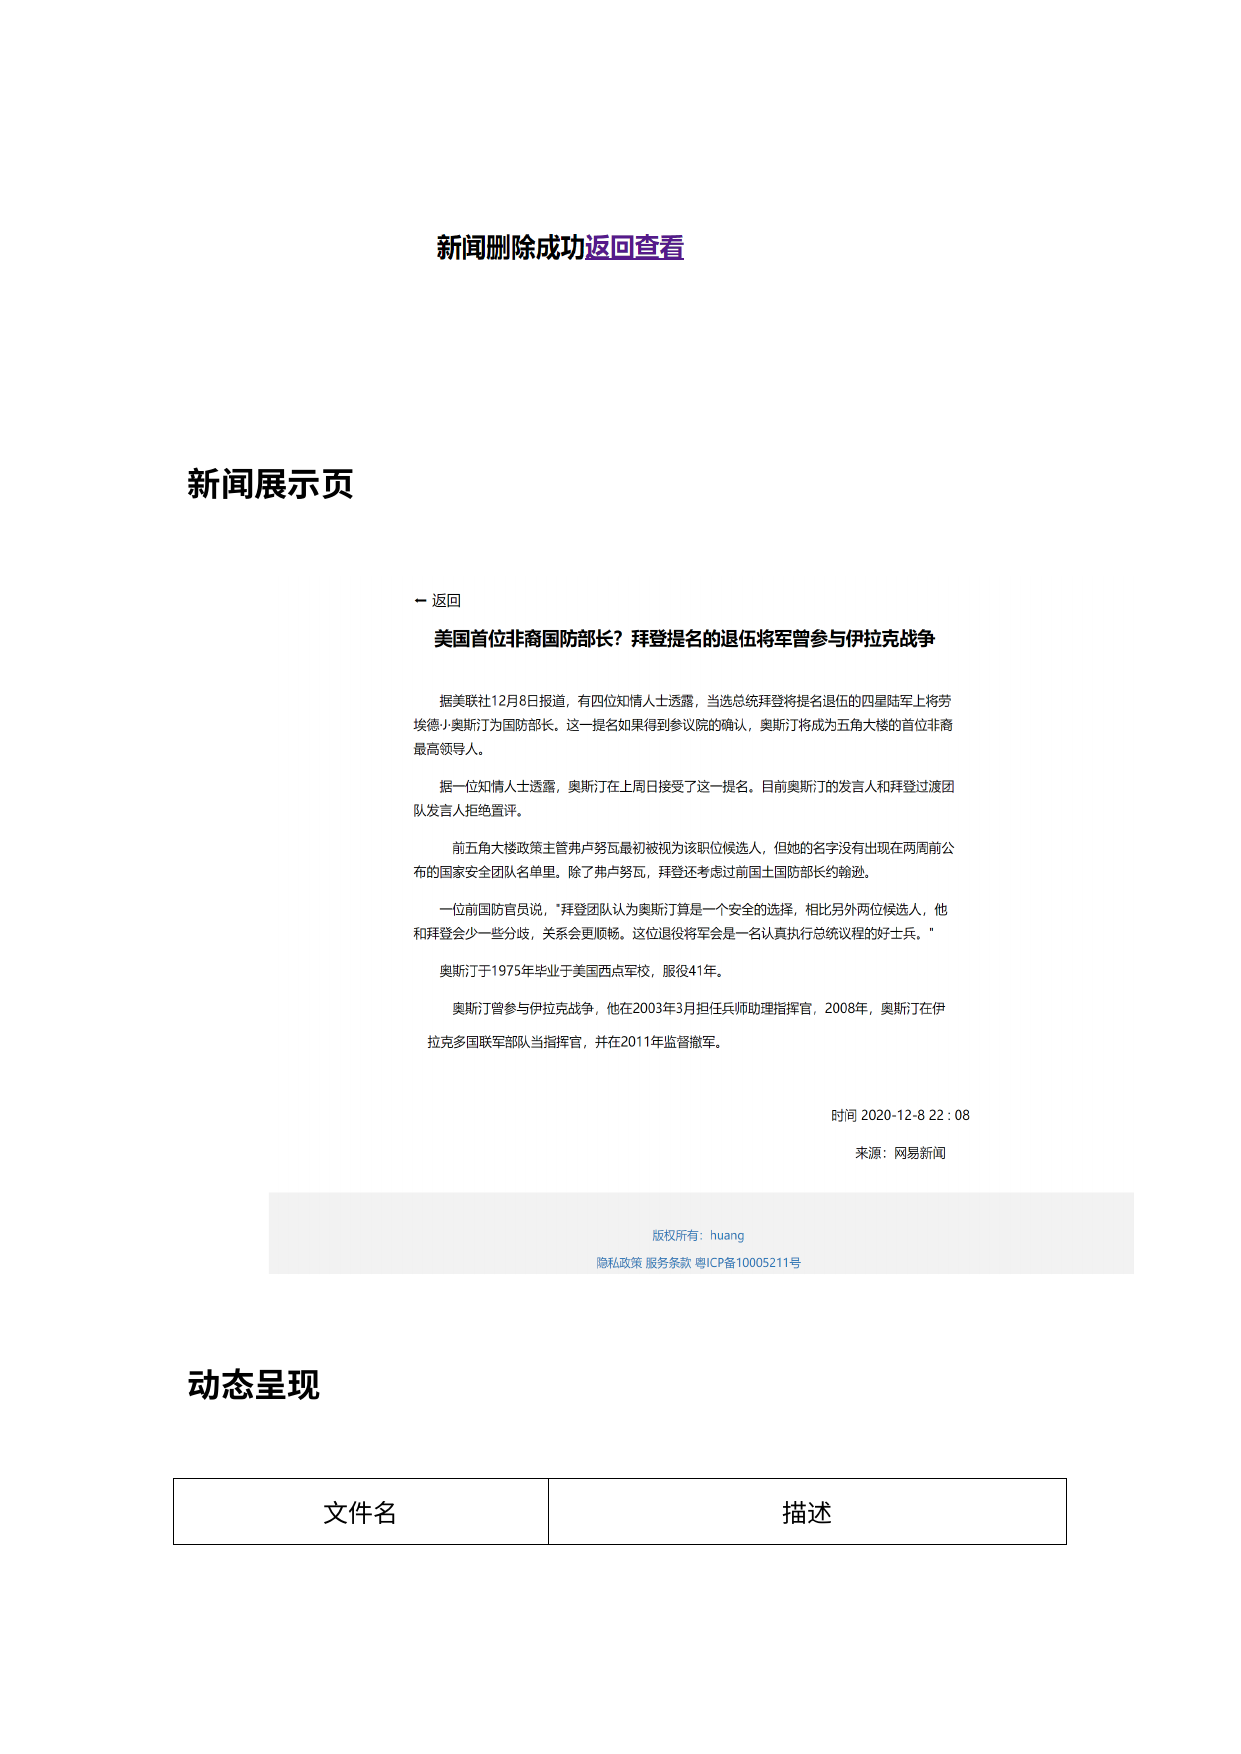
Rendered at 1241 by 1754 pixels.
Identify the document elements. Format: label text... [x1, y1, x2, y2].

table_header 文件名 [174, 1479, 548, 1544]
picture [268, 162, 875, 402]
picture [268, 576, 1134, 1275]
subtitle 动态呈现 [187, 1351, 1053, 1416]
subtitle 新闻展示页 [187, 449, 1053, 514]
table_header 描述 [549, 1479, 1066, 1544]
